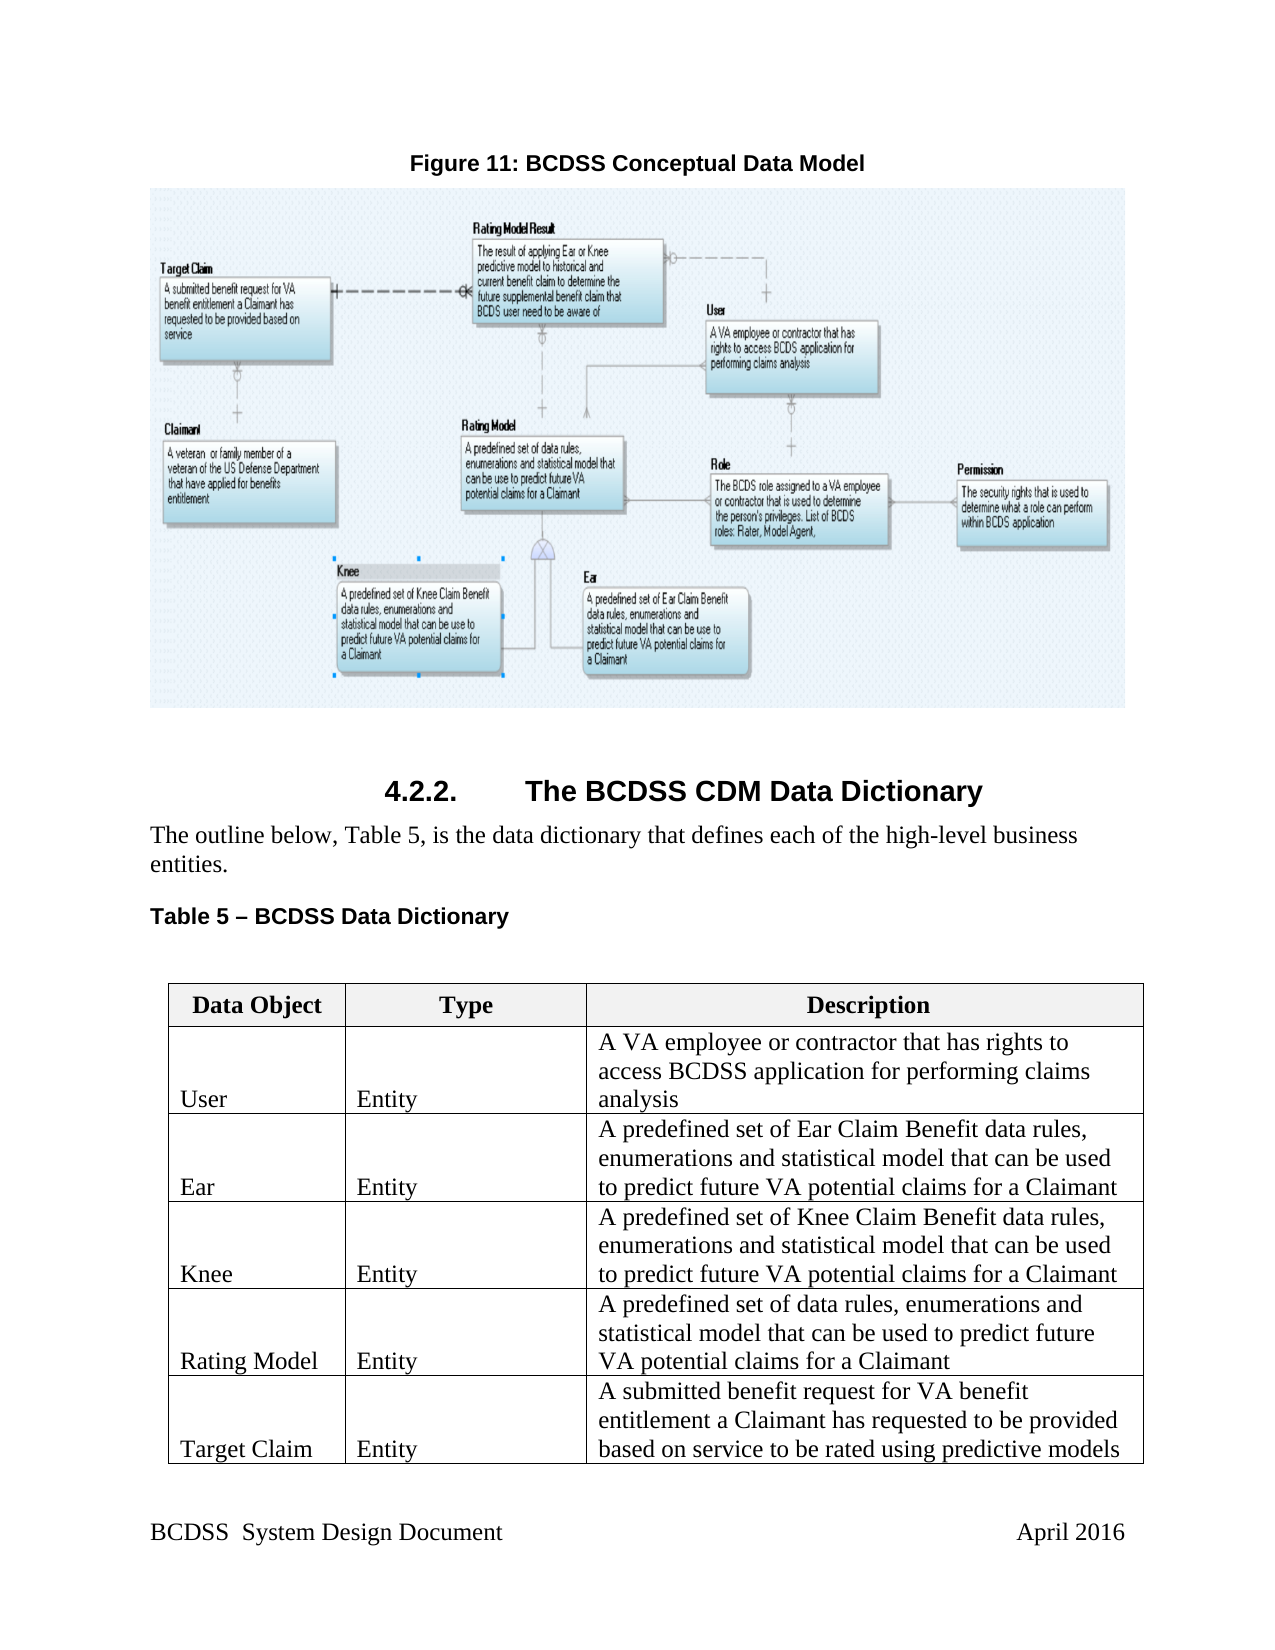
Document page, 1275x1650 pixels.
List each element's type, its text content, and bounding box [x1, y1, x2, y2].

subtitle The BCDSS CDM Data Dictionary [384, 774, 1125, 808]
table_cell Entity [346, 1376, 586, 1462]
table_cell Knee [169, 1202, 345, 1288]
table_header Description [587, 984, 1143, 1026]
text The outline below, Table 5, is the data dictionary that defines each of the high-level business entities. [150, 820, 1125, 878]
table_cell Target Claim [169, 1376, 345, 1462]
table_cell A predefined set of Knee Claim Benefit data rules, enumerations and statistical model that can be used to predict future VA potential claims for a Claimant [587, 1202, 1143, 1288]
table_cell Entity [346, 1289, 586, 1375]
text Table 5 – BCDSS Data Dictionary [150, 903, 1125, 929]
table_cell A submitted benefit request for VA benefit entitlement a Claimant has requested to be provided based on service to be rated using predictive models [587, 1376, 1143, 1462]
table_cell Rating Model [169, 1289, 345, 1375]
text Figure 11: BCDSS Conceptual Data Model [150, 150, 1125, 176]
table_cell Entity [346, 1114, 586, 1201]
table_cell Entity [346, 1202, 586, 1288]
table_cell User [169, 1027, 345, 1113]
table_cell A predefined set of data rules, enumerations and statistical model that can be used to predict future VA potential claims for a Claimant [587, 1289, 1143, 1375]
table_cell Entity [346, 1027, 586, 1113]
table_cell A VA employee or contractor that has rights to access BCDSS application for performing claims analysis [587, 1027, 1143, 1113]
table_cell A predefined set of Ear Claim Benefit data rules, enumerations and statistical model that can be used to predict future VA potential claims for a Claimant [587, 1114, 1143, 1201]
table_cell Ear [169, 1114, 345, 1201]
picture [150, 188, 1125, 708]
table_header Data Object [169, 984, 345, 1026]
table_header Type [346, 984, 586, 1026]
